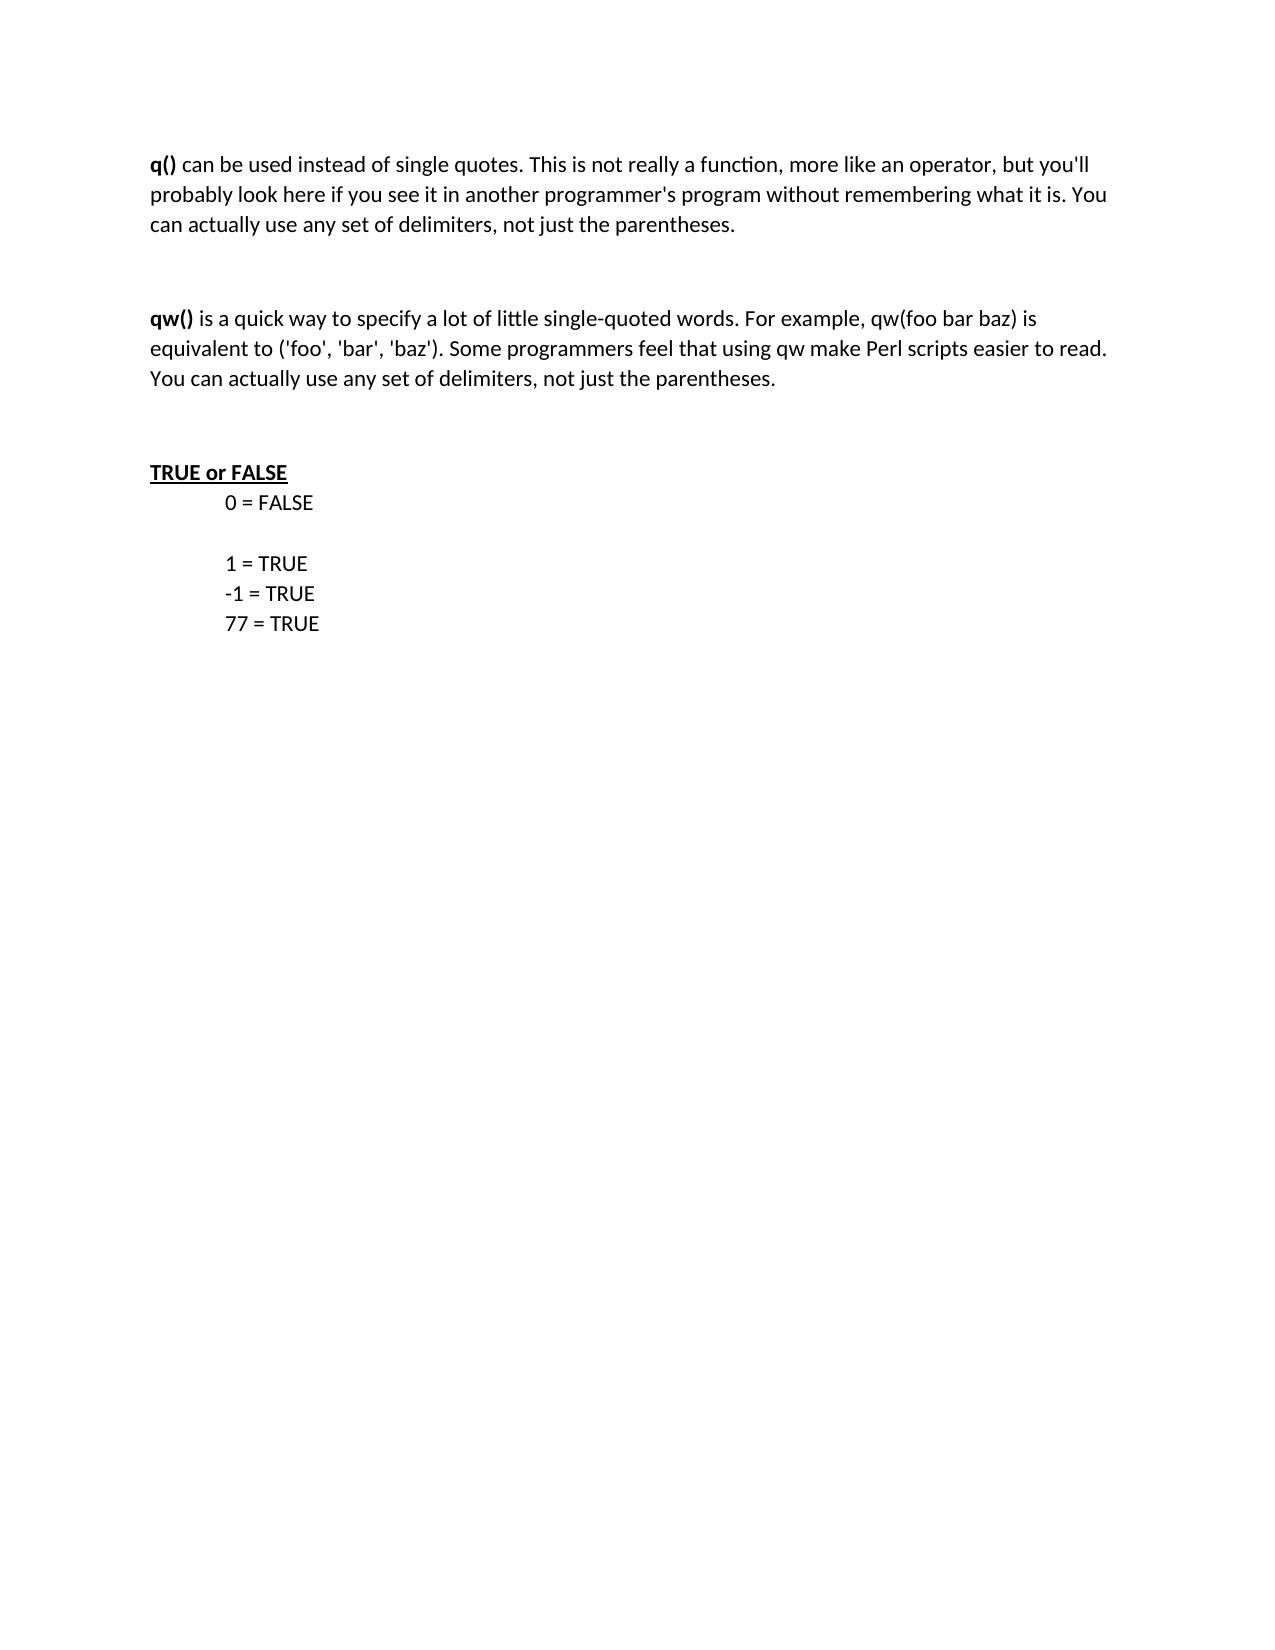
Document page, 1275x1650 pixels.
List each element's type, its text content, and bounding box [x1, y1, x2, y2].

text TRUE or FALSE [150, 458, 1125, 486]
text qw() is a quick way to specify a lot of little single-quoted words. For example, qw(foo bar baz) is equivalent to ('foo', 'bar', 'baz'). Some programmers feel that using qw make Perl scripts easier to read. You can actually use any set of delimiters, not just the parentheses. [150, 304, 1125, 393]
text 77 = TRUE [225, 609, 1125, 637]
text 1 = TRUE [225, 549, 1125, 577]
text q() can be used instead of single quotes. This is not really a function, more like an operator, but you'll probably look here if you see it in another programmer's program without remembering what it is. You can actually use any set of delimiters, not just the parentheses. [150, 150, 1125, 238]
text 0 = FALSE [225, 488, 1125, 517]
text -1 = TRUE [225, 579, 1125, 607]
